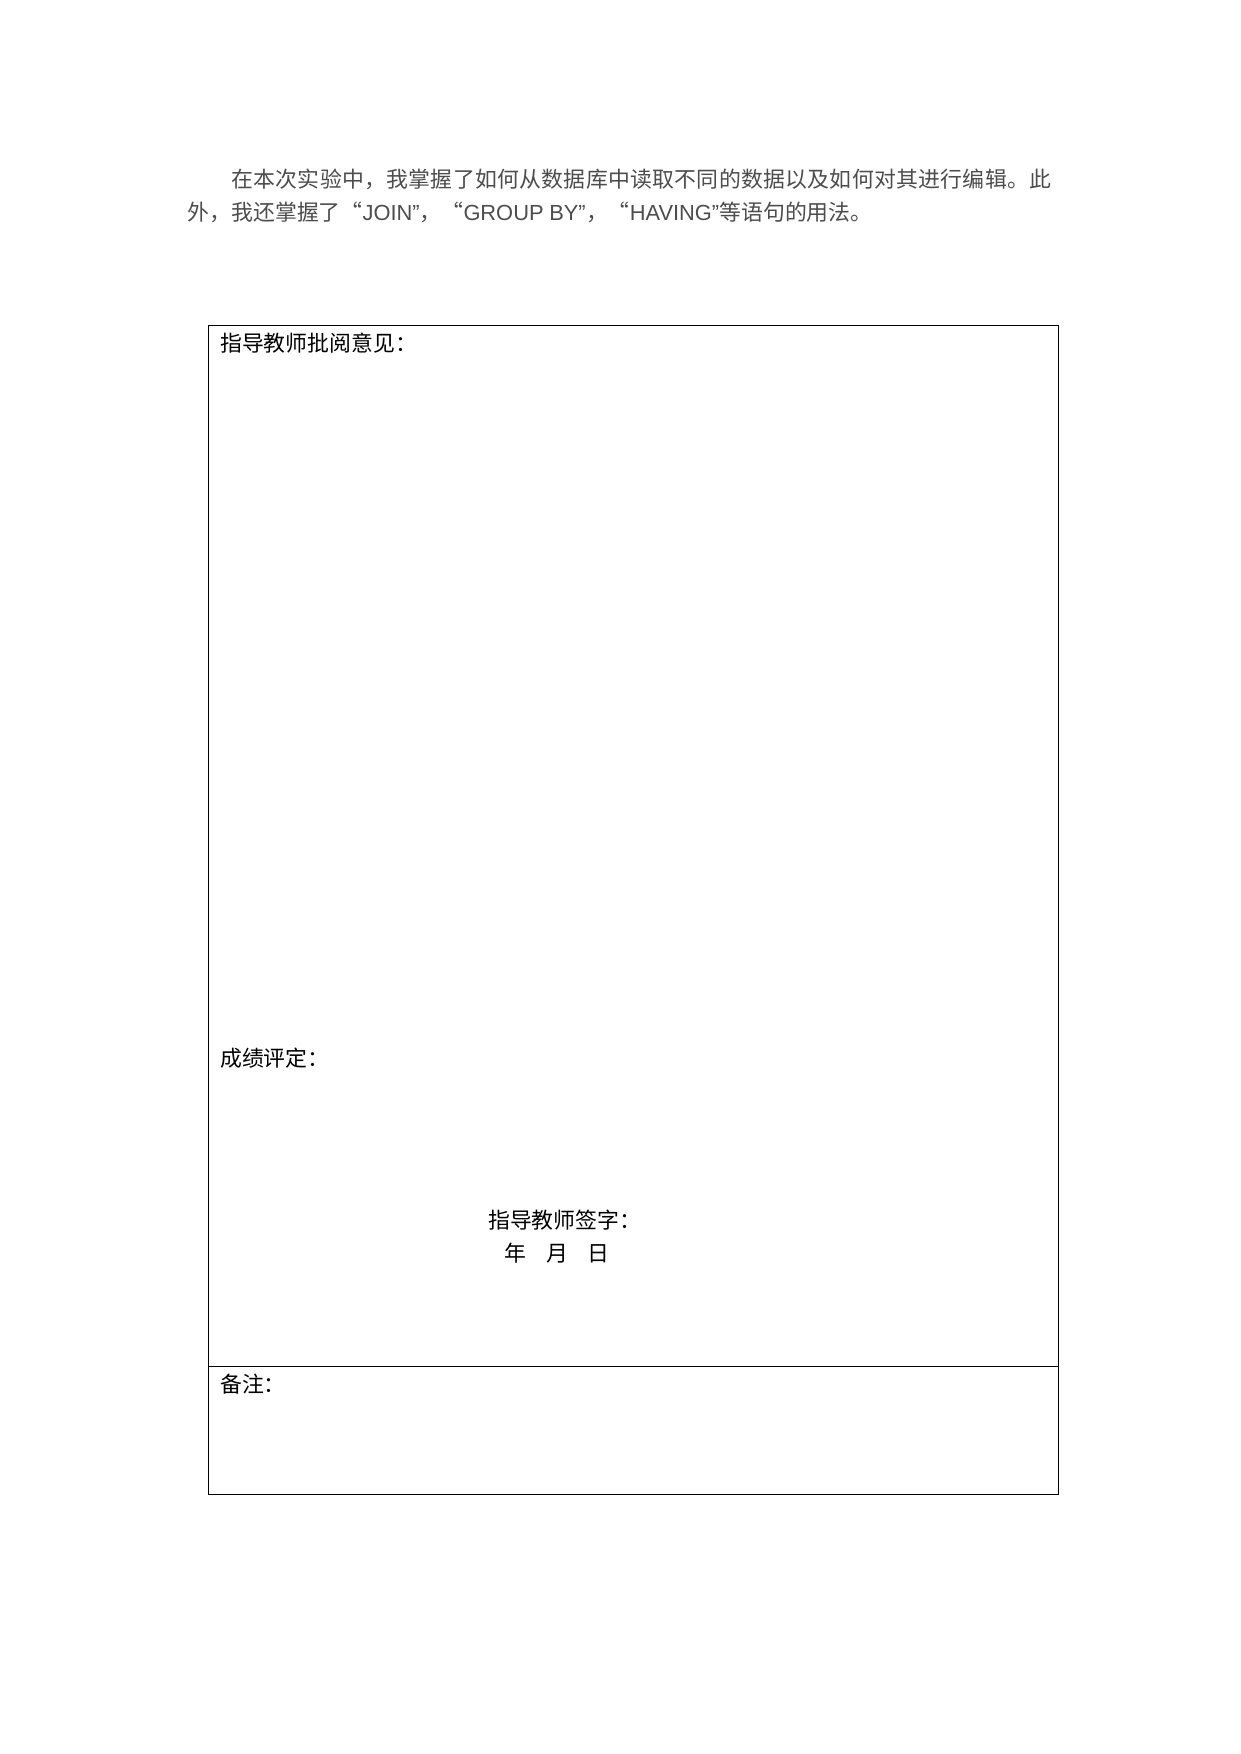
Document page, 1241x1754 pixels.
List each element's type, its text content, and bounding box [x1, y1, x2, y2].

text 在本次实验中，我掌握了如何从数据库中读取不同的数据以及如何对其进行编辑。此外，我还掌握了“JOIN”，“GROUP BY”，“HAVING”等语句的用法。 [187, 162, 1053, 227]
table_header 指导教师批阅意见： 成绩评定： 指导教师签字： 年 月 日 [209, 326, 1058, 1366]
table_cell 备注： [209, 1367, 1058, 1494]
